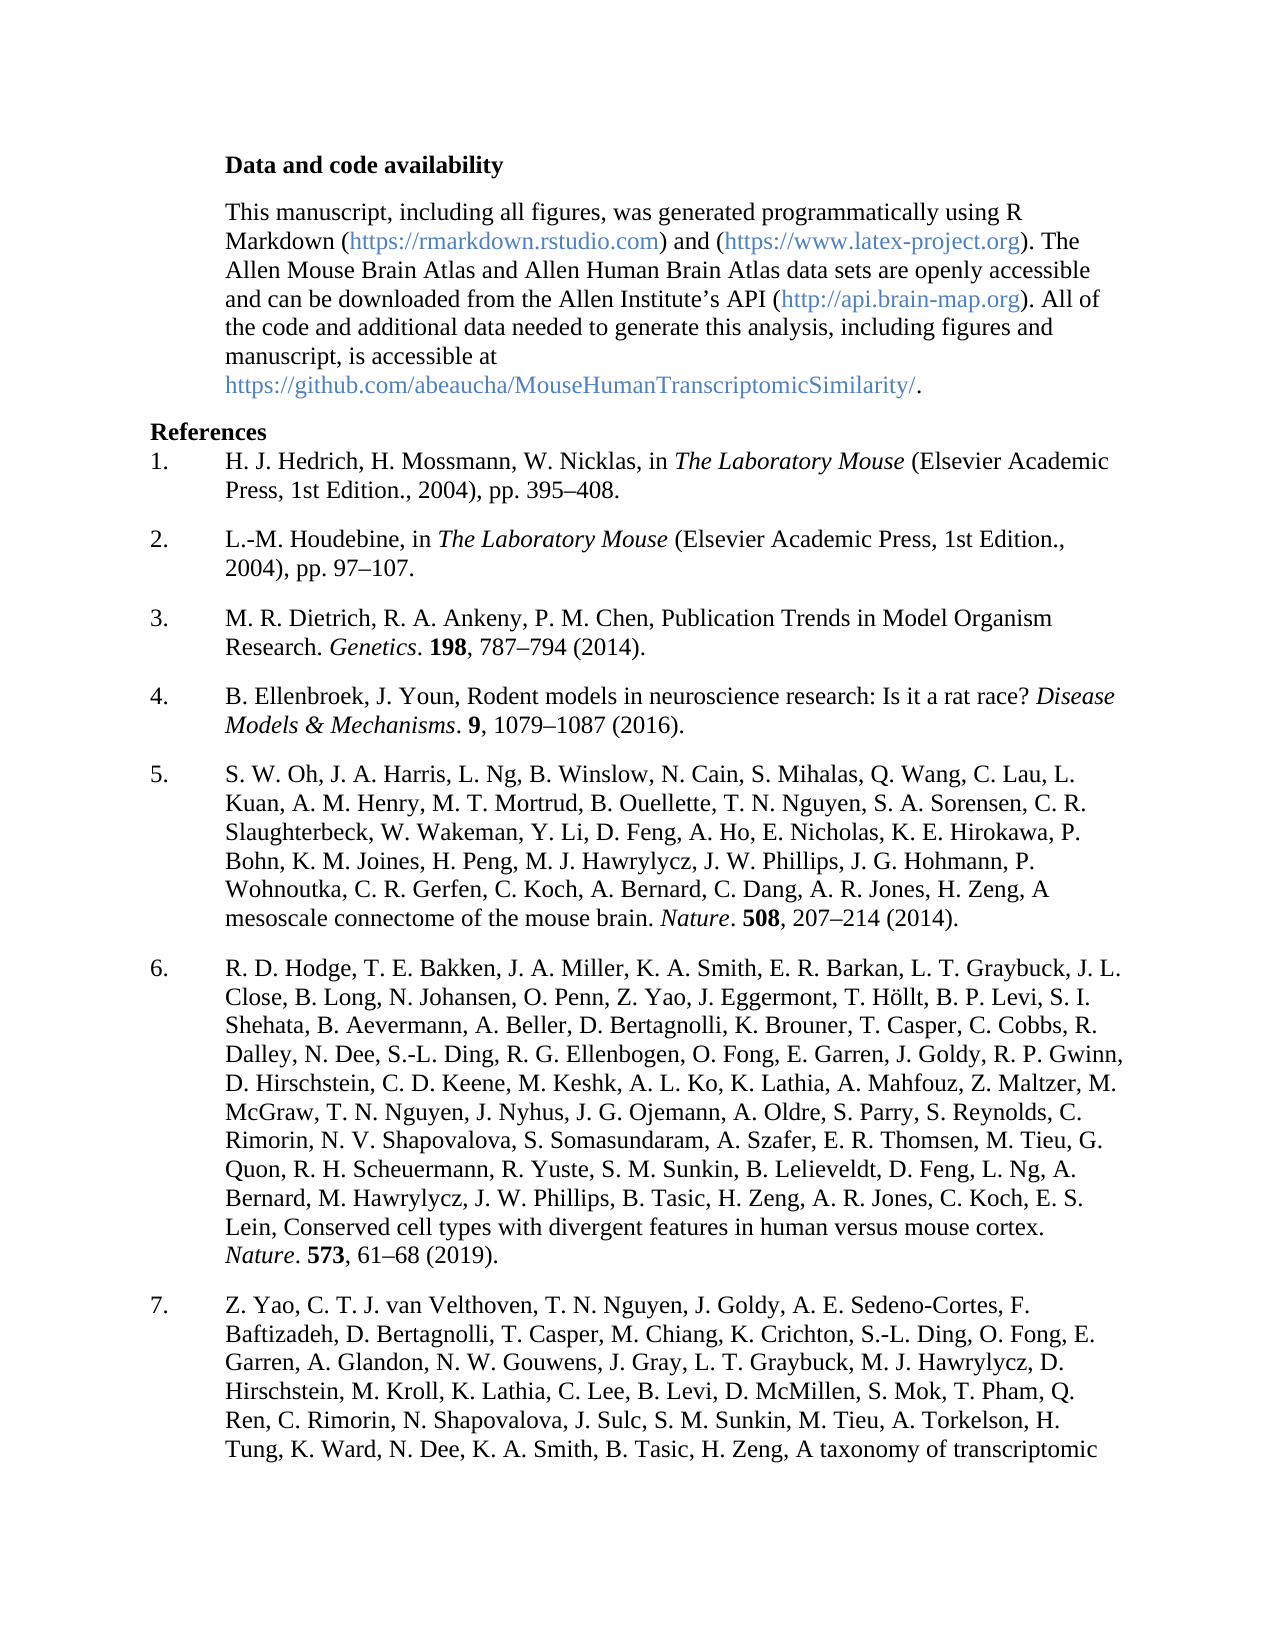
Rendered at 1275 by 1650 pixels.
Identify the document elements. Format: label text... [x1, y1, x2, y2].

text 3. M. R. Dietrich, R. A. Ankeny, P. M. Chen, Publication Trends in Model Organism Research. Genetics. 198, 787–794 (2014). [150, 603, 1125, 660]
text 2. L.-M. Houdebine, in The Laboratory Mouse (Elsevier Academic Press, 1st Edition., 2004), pp. 97–107. [150, 524, 1125, 582]
subtitle References [150, 417, 1125, 446]
subtitle Data and code availability [225, 150, 1125, 179]
text 4. B. Ellenbroek, J. Youn, Rodent models in neuroscience research: Is it a rat race? Disease Models & Mechanisms. 9, 1079–1087 (2016). [150, 681, 1125, 739]
text This manuscript, including all figures, was generated programmatically using R Markdown (https://rmarkdown.rstudio.com) and (https://www.latex-project.org). The Allen Mouse Brain Atlas and Allen Human Brain Atlas data sets are openly accessible and can be downloaded from the Allen Institute’s API (http://api.brain-map.org). All of the code and additional data needed to generate this analysis, including figures and manuscript, is accessible at https://github.com/abeaucha/MouseHumanTranscriptomicSimilarity/. [225, 197, 1125, 399]
text 6. R. D. Hodge, T. E. Bakken, J. A. Miller, K. A. Smith, E. R. Barkan, L. T. Graybuck, J. L. Close, B. Long, N. Johansen, O. Penn, Z. Yao, J. Eggermont, T. Höllt, B. P. Levi, S. I. Shehata, B. Aevermann, A. Beller, D. Bertagnolli, K. Brouner, T. Casper, C. Cobbs, R. Dalley, N. Dee, S.-L. Ding, R. G. Ellenbogen, O. Fong, E. Garren, J. Goldy, R. P. Gwinn, D. Hirschstein, C. D. Keene, M. Keshk, A. L. Ko, K. Lathia, A. Mahfouz, Z. Maltzer, M. McGraw, T. N. Nguyen, J. Nyhus, J. G. Ojemann, A. Oldre, S. Parry, S. Reynolds, C. Rimorin, N. V. Shapovalova, S. Somasundaram, A. Szafer, E. R. Thomsen, M. Tieu, G. Quon, R. H. Scheuermann, R. Yuste, S. M. Sunkin, B. Lelieveldt, D. Feng, L. Ng, A. Bernard, M. Hawrylycz, J. W. Phillips, B. Tasic, H. Zeng, A. R. Jones, C. Koch, E. S. Lein, Conserved cell types with divergent features in human versus mouse cortex. Nature. 573, 61–68 (2019). [150, 953, 1125, 1269]
text 1. H. J. Hedrich, H. Mossmann, W. Nicklas, in The Laboratory Mouse (Elsevier Academic Press, 1st Edition., 2004), pp. 395–408. [150, 446, 1125, 504]
text 5. S. W. Oh, J. A. Harris, L. Ng, B. Winslow, N. Cain, S. Mihalas, Q. Wang, C. Lau, L. Kuan, A. M. Henry, M. T. Mortrud, B. Ouellette, T. N. Nguyen, S. A. Sorensen, C. R. Slaughterbeck, W. Wakeman, Y. Li, D. Feng, A. Ho, E. Nicholas, K. E. Hirokawa, P. Bohn, K. M. Joines, H. Peng, M. J. Hawrylycz, J. W. Phillips, J. G. Hohmann, P. Wohnoutka, C. R. Gerfen, C. Koch, A. Bernard, C. Dang, A. R. Jones, H. Zeng, A mesoscale connectome of the mouse brain. Nature. 508, 207–214 (2014). [150, 759, 1125, 932]
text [150, 1290, 1125, 1462]
